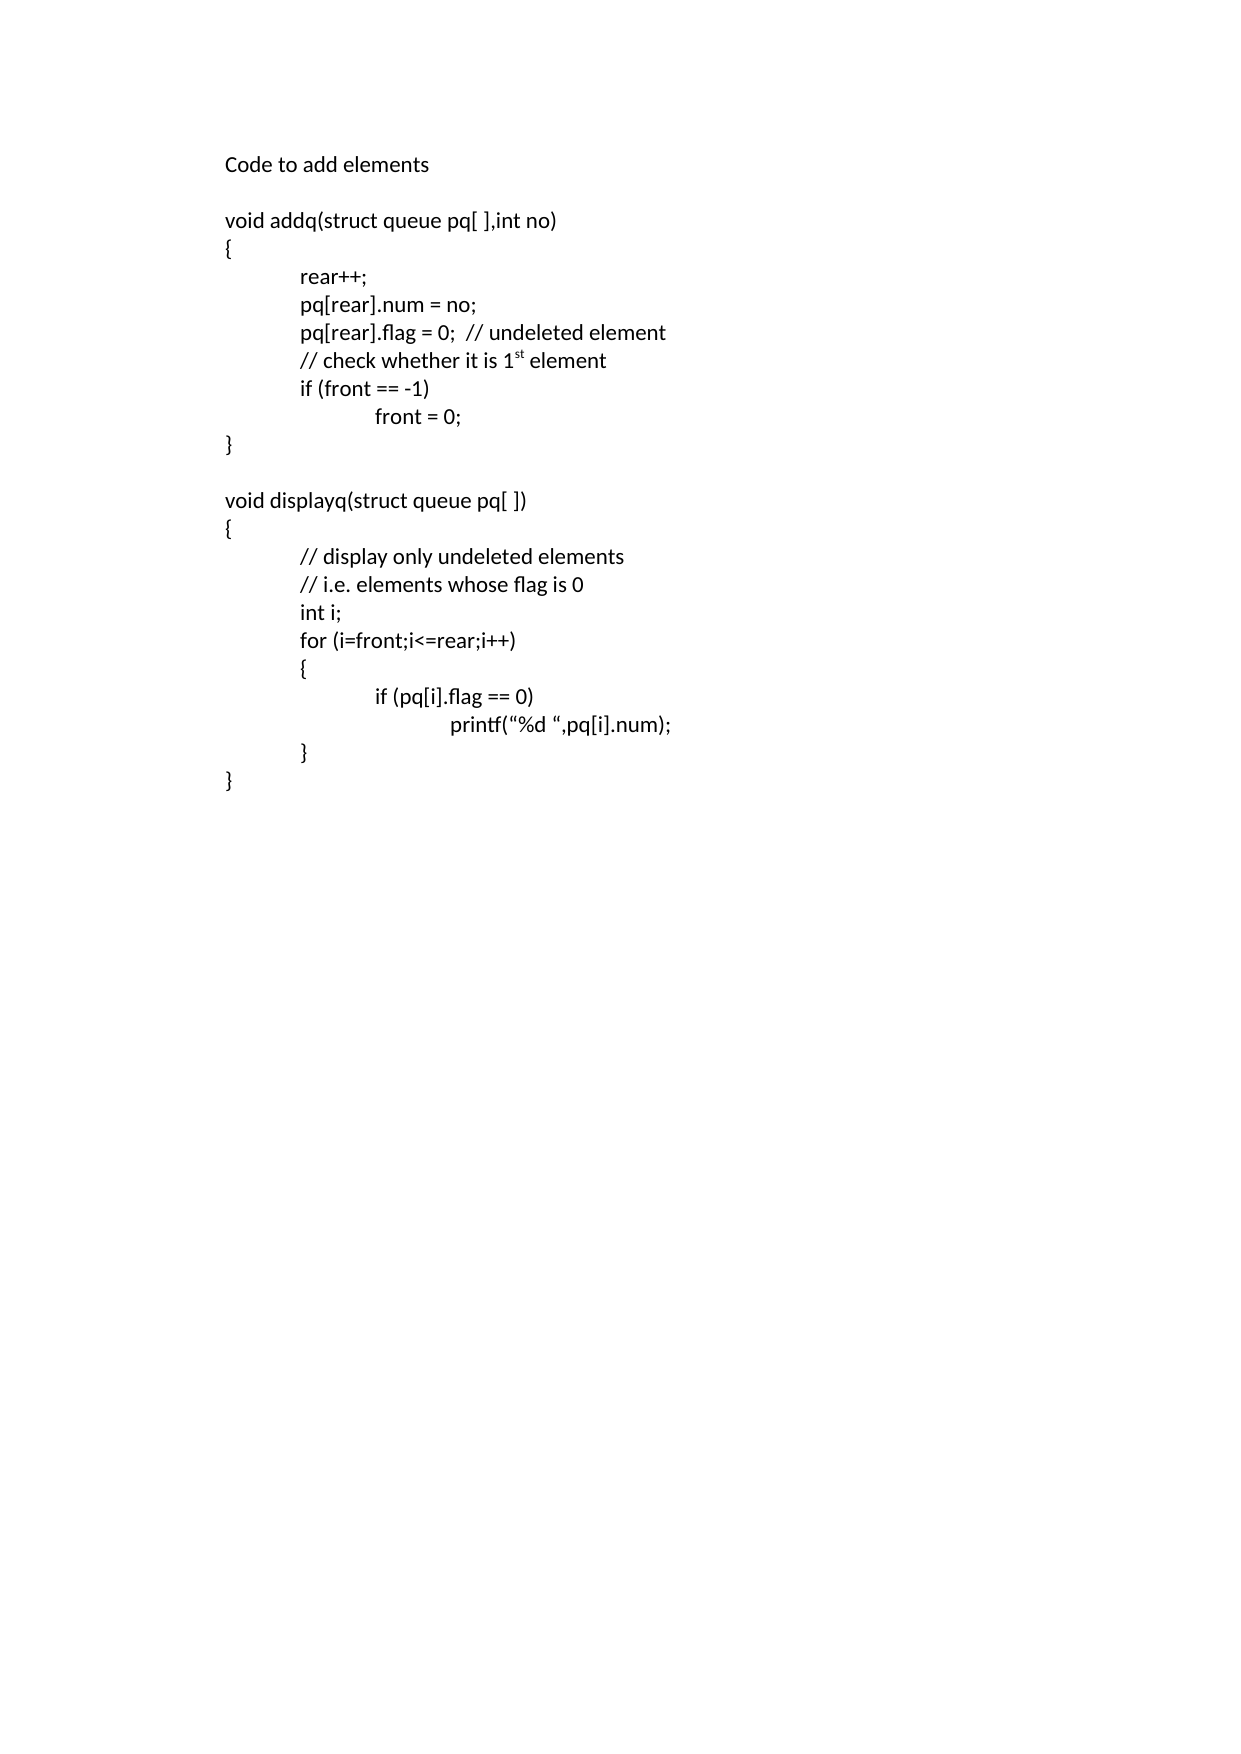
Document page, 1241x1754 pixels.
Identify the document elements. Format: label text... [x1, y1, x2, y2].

text pq[rear].num = no; [150, 290, 1090, 318]
text { [150, 234, 1090, 262]
text // display only undeleted elements [150, 542, 1090, 570]
text void addq(struct queue pq[ ],int no) [150, 206, 1090, 234]
text } } [150, 738, 1090, 794]
text if (front == -1) [150, 374, 1090, 402]
text // i.e. elements whose flag is 0 [150, 570, 1090, 598]
text printf(“%d “,pq[i].num); [150, 710, 1090, 738]
text } [150, 430, 1090, 458]
text void displayq(struct queue pq[ ]) [150, 486, 1090, 514]
text rear++; [150, 262, 1090, 290]
text for (i=front;i<=rear;i++) [150, 626, 1090, 654]
text pq[rear].flag = 0; // undeleted element [150, 318, 1090, 346]
text int i; [150, 598, 1090, 626]
text // check whether it is 1st element [150, 346, 1090, 374]
text Code to add elements [150, 150, 1090, 178]
text front = 0; [150, 402, 1090, 430]
text { [150, 514, 1090, 542]
text if (pq[i].flag == 0) [150, 682, 1090, 710]
text { [150, 654, 1090, 682]
